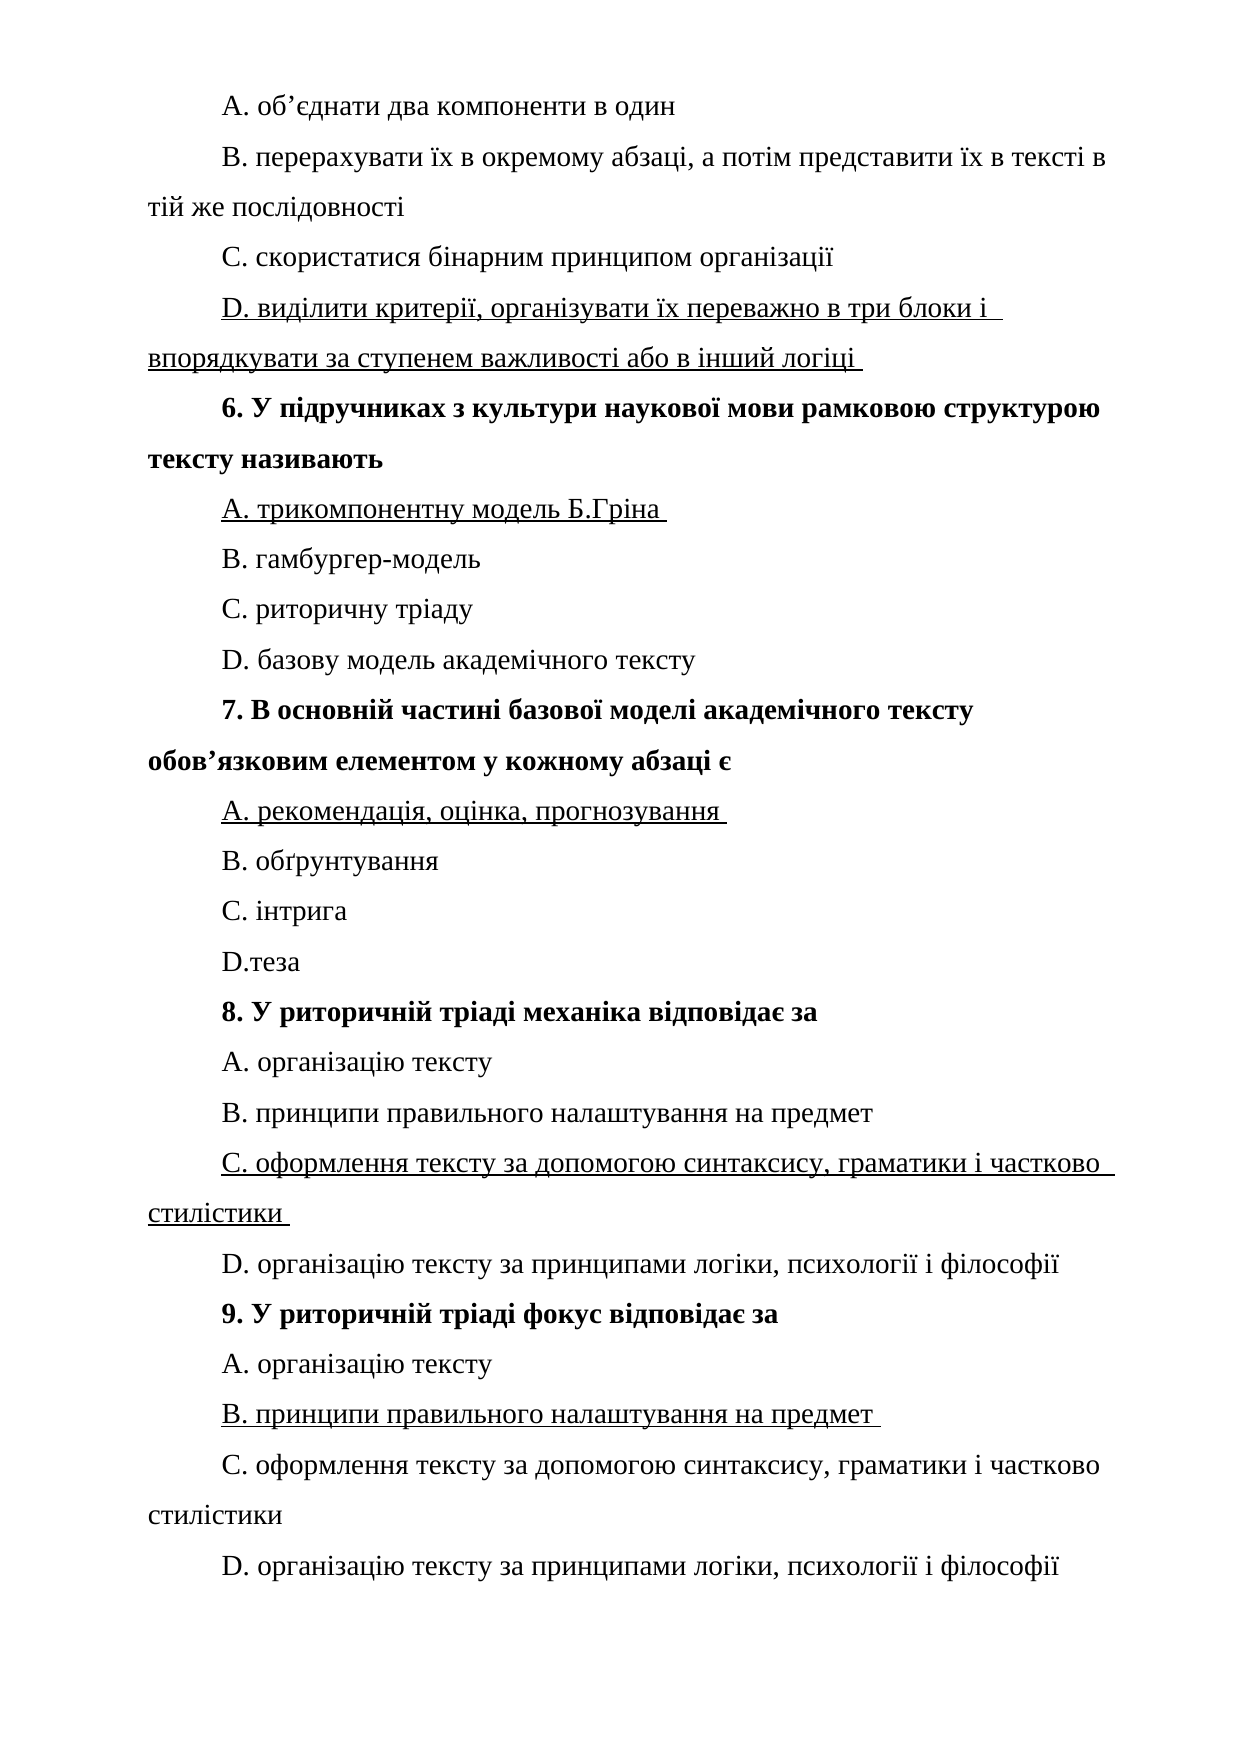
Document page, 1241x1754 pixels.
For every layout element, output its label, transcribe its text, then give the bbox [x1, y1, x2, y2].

text C. скористатися бінарним принципом організації [148, 239, 1152, 273]
text C. оформлення тексту за допомогою синтаксису, граматики і частково стилістики [148, 1447, 1152, 1531]
text 8. У риторичній тріаді механіка відповідає за [148, 994, 1152, 1028]
text А. організацію тексту [148, 1346, 1152, 1380]
text B. перерахувати їх в окремому абзаці, а потім представити їх в тексті в тій же послідовності [148, 139, 1152, 223]
text B. обґрунтування [148, 843, 1152, 877]
text C. риторичну тріаду [148, 592, 1152, 625]
text А. трикомпонентну модель Б.Гріна [148, 491, 1152, 524]
text D. організацію тексту за принципами логіки, психології і філософії [148, 1548, 1152, 1581]
text А. об’єднати два компоненти в один [148, 88, 1152, 122]
text D.теза [148, 944, 1152, 977]
text D. виділити критерії, організувати їх переважно в три блоки і впорядкувати за ступенем важливості або в інший логіці [148, 290, 1152, 374]
text B. принципи правильного налаштування на предмет [148, 1397, 1152, 1430]
text C. оформлення тексту за допомогою синтаксису, граматики і частково стилістики [148, 1145, 1152, 1229]
text C. інтрига [148, 893, 1152, 927]
text 7. В основній частині базової моделі академічного тексту обов’язковим елементом у кожному абзаці є [148, 692, 1152, 776]
text B. гамбургер-модель [148, 541, 1152, 575]
text А. організацію тексту [148, 1044, 1152, 1078]
text 6. У підручниках з культури наукової мови рамковою структурою тексту називають [148, 390, 1152, 474]
text 9. У риторичній тріаді фокус відповідає за [148, 1296, 1152, 1329]
text D. базову модель академічного тексту [148, 642, 1152, 676]
text А. рекомендація, оцінка, прогнозування [148, 793, 1152, 826]
text B. принципи правильного налаштування на предмет [148, 1095, 1152, 1128]
text D. організацію тексту за принципами логіки, психології і філософії [148, 1246, 1152, 1279]
